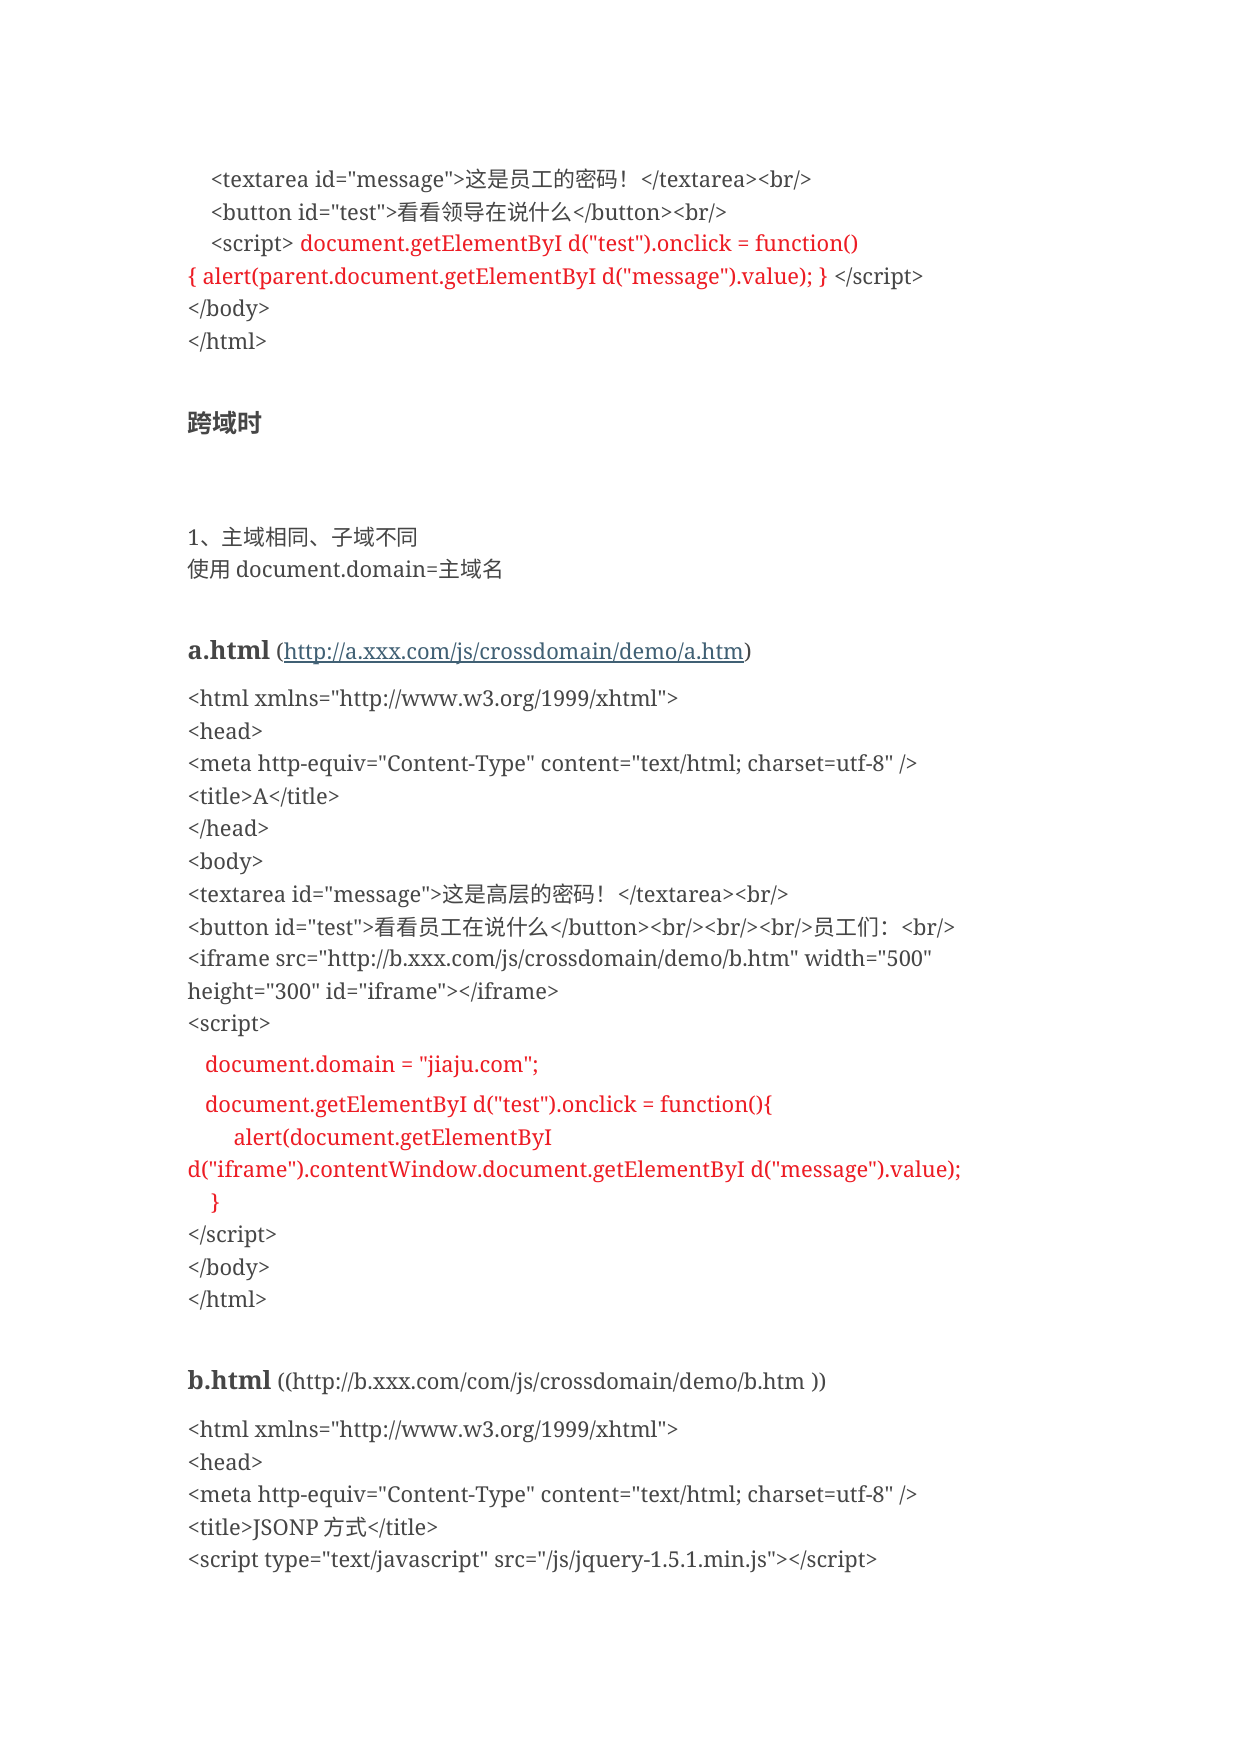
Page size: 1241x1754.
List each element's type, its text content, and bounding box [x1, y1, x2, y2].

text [187, 1088, 1053, 1575]
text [187, 162, 1053, 1039]
text document.domain = "jiaju.com"; [187, 1047, 1053, 1080]
